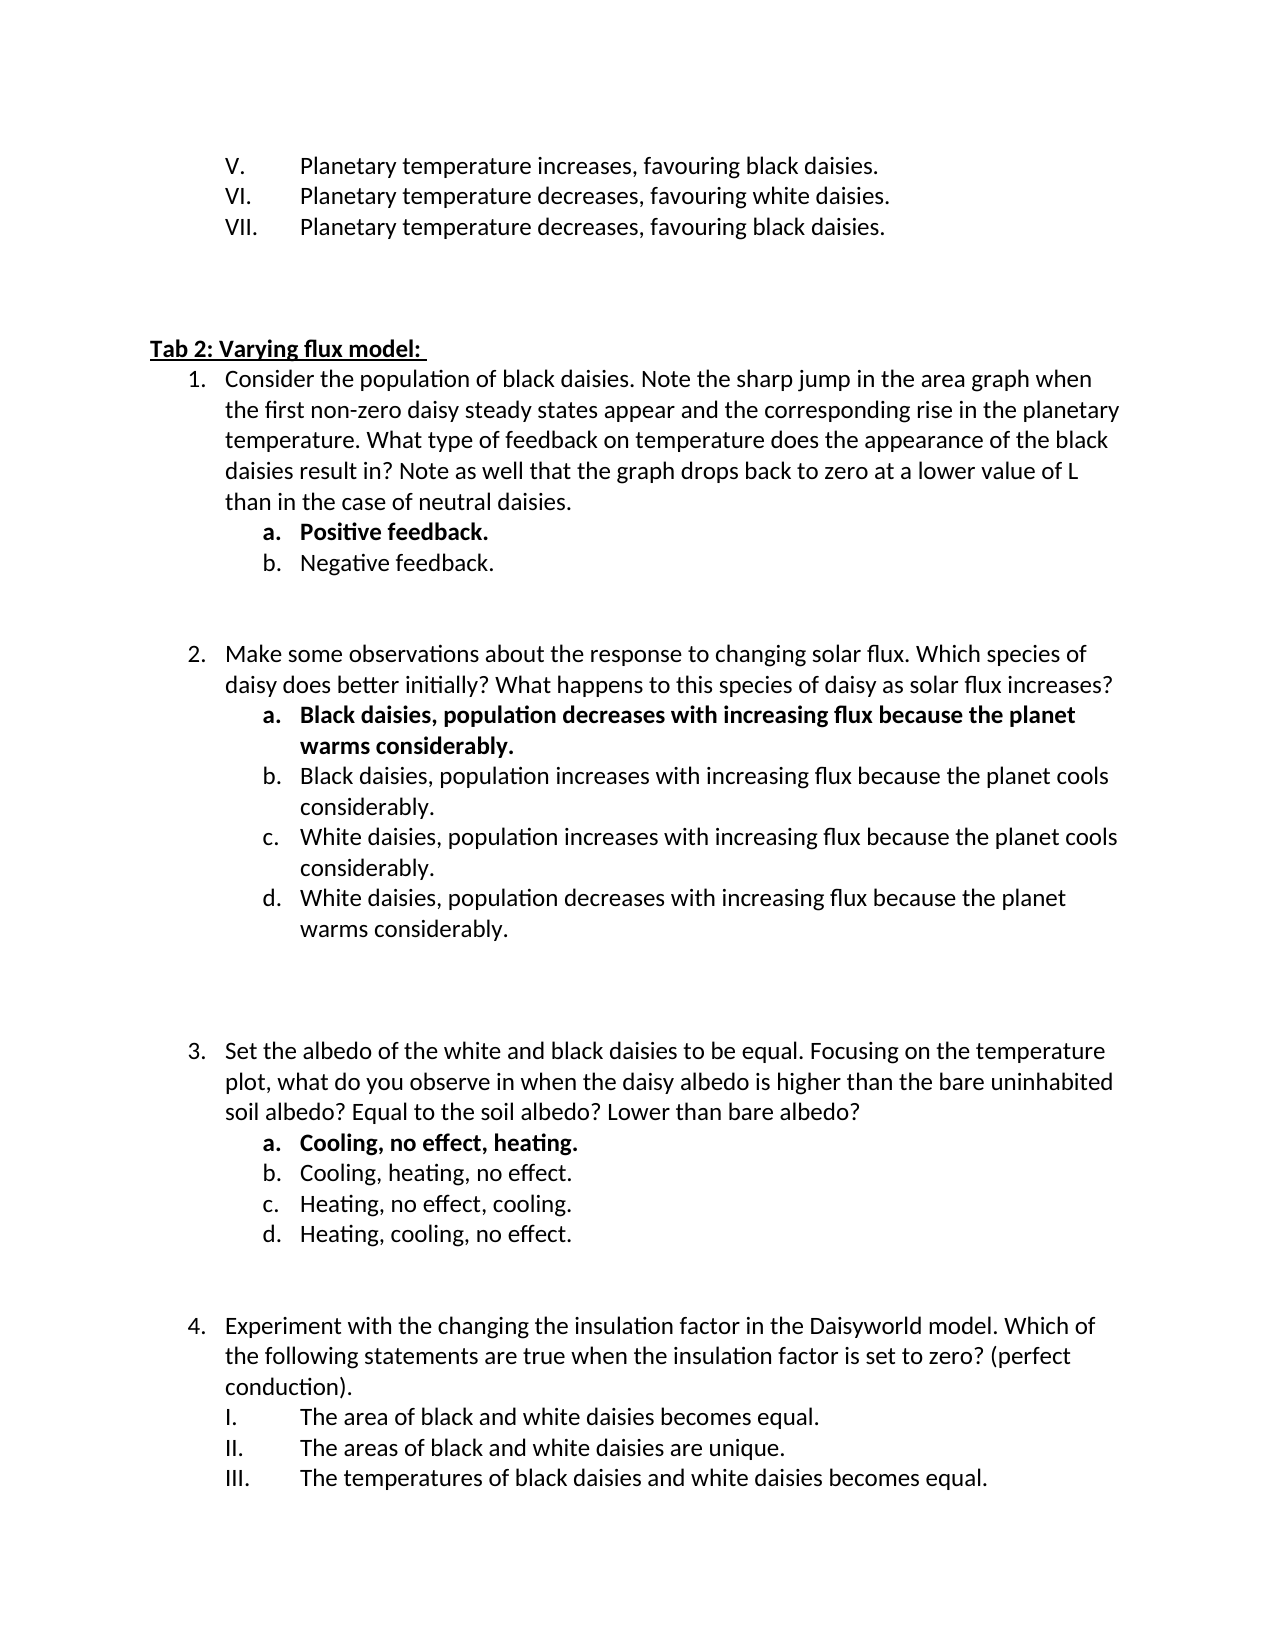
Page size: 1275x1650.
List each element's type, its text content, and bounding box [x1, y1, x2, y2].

list Black daisies, population decreases with increasing flux because the planet warms considerably. [262, 699, 1125, 760]
list Planetary temperature decreases, favouring white daisies. [225, 181, 1125, 211]
list Make some observations about the response to changing solar flux. Which species of daisy does better initially? What happens to this species of daisy as solar flux increases? [187, 638, 1125, 699]
text Tab 2: Varying flux model: [150, 333, 1125, 364]
list Cooling, no effect, heating. [262, 1127, 1125, 1157]
list The areas of black and white daisies are unique. [225, 1432, 1125, 1462]
list Consider the population of black daisies. Note the sharp jump in the area graph when the first non-zero daisy steady states appear and the corresponding rise in the planetary temperature. What type of feedback on temperature does the appearance of the black daisies result in? Note as well that the graph drops back to zero at a lower value of L than in the case of neutral daisies. [187, 364, 1125, 516]
list The temperatures of black daisies and white daisies becomes equal. [225, 1462, 1125, 1493]
list Positive feedback. [262, 516, 1125, 547]
list Set the albedo of the white and black daisies to be equal. Focusing on the temperature plot, what do you observe in when the daisy albedo is higher than the bare uninhabited soil albedo? Equal to the soil albedo? Lower than bare albedo? [187, 1035, 1125, 1127]
list Negative feedback. [262, 547, 1125, 577]
list Experiment with the changing the insulation factor in the Daisyworld model. Which of the following statements are true when the insulation factor is set to zero? (perfect conduction). [187, 1310, 1125, 1401]
list Heating, cooling, no effect. [262, 1218, 1125, 1249]
list Black daisies, population increases with increasing flux because the planet cools considerably. [262, 760, 1125, 821]
list White daisies, population decreases with increasing flux because the planet warms considerably. [262, 882, 1125, 943]
list White daisies, population increases with increasing flux because the planet cools considerably. [262, 821, 1125, 882]
list Planetary temperature decreases, favouring black daisies. [225, 211, 1125, 242]
list Cooling, heating, no effect. [262, 1157, 1125, 1188]
list The area of black and white daisies becomes equal. [225, 1401, 1125, 1432]
list Planetary temperature increases, favouring black daisies. [225, 150, 1125, 181]
list Heating, no effect, cooling. [262, 1188, 1125, 1218]
